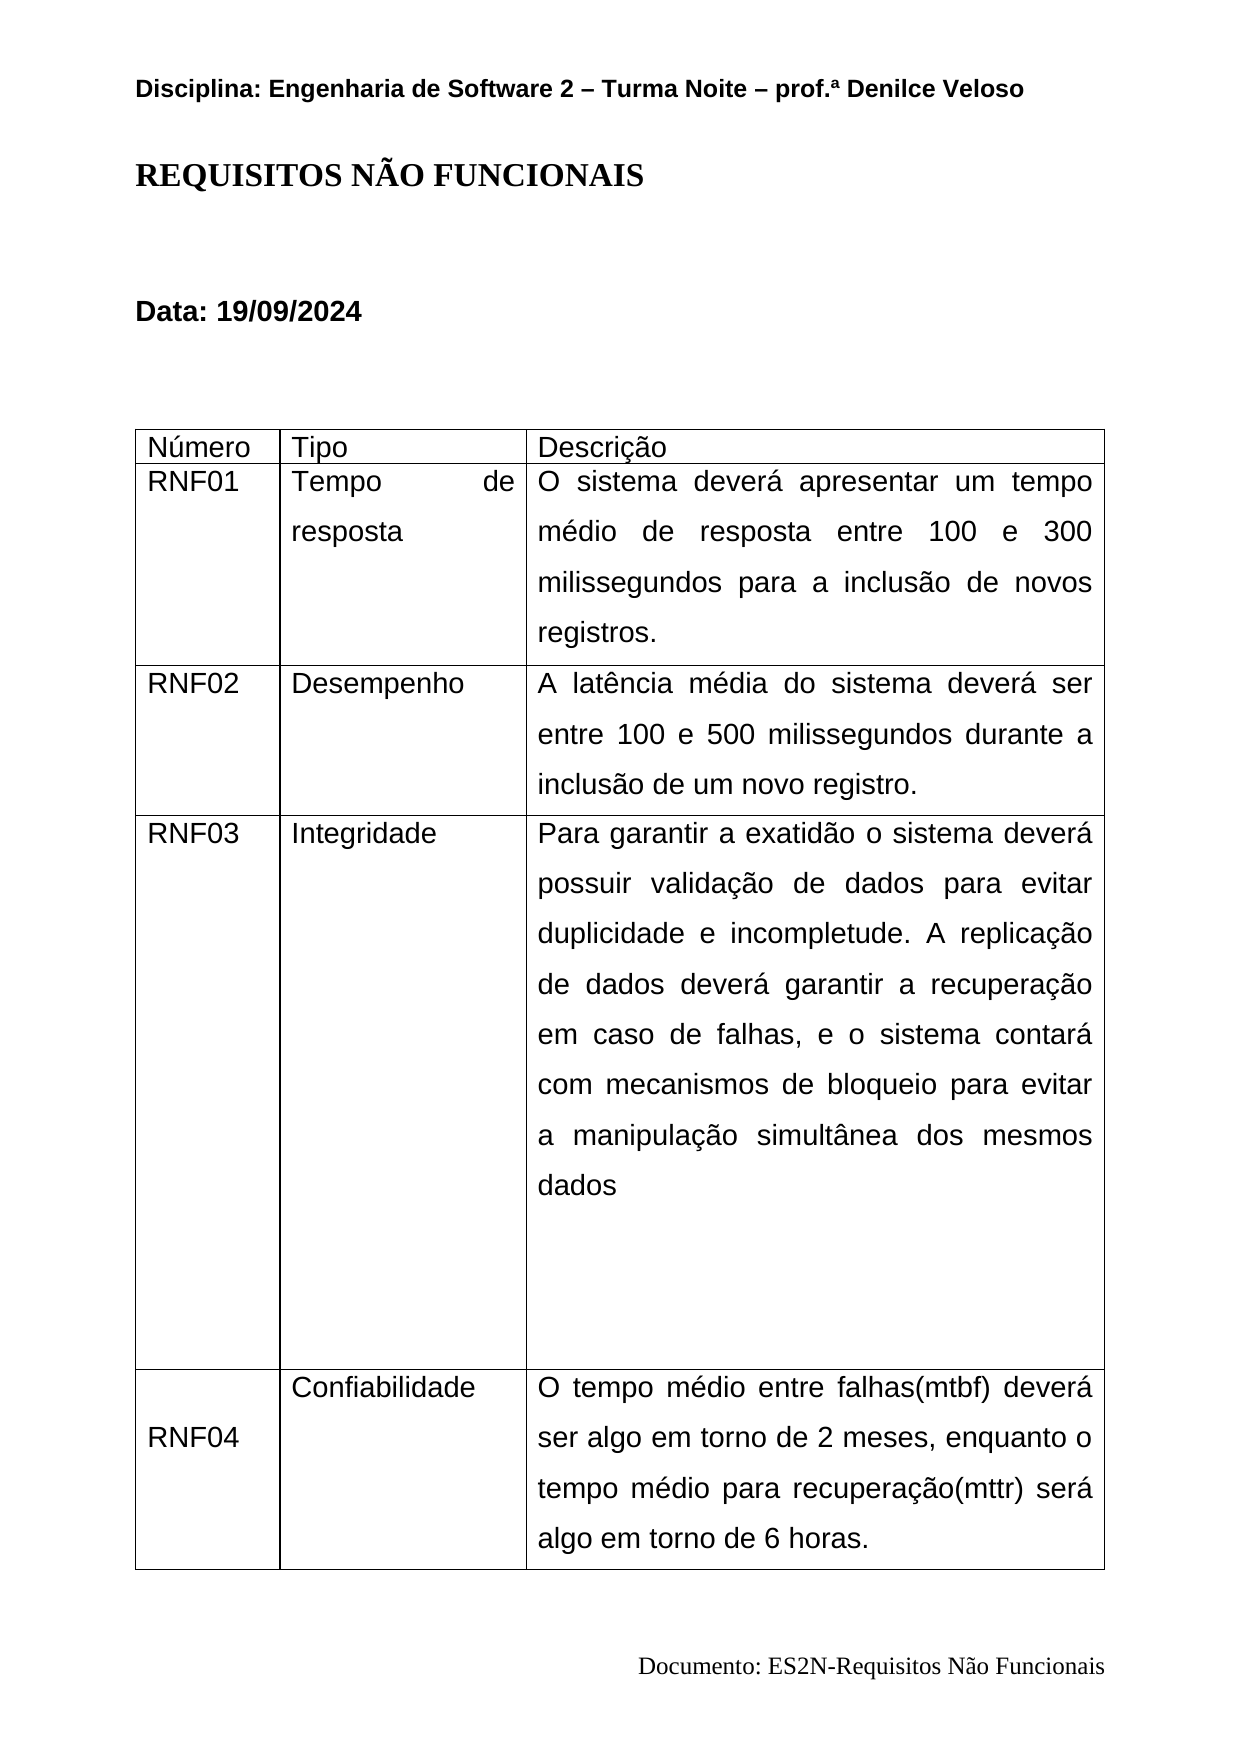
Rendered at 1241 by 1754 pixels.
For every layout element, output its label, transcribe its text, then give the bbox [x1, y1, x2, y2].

table_cell Desempenho [281, 666, 526, 815]
table_cell RNF02 [136, 666, 279, 815]
table_cell RNF04 [136, 1370, 279, 1569]
table_cell Tempo de resposta [281, 464, 526, 665]
table_cell O tempo médio entre falhas(mtbf) deverá ser algo em torno de 2 meses, enquanto o tempo médio para recuperação(mttr) será algo em torno de 6 horas. [527, 1370, 1104, 1569]
table_header Número [136, 430, 279, 463]
table_cell RNF01 [136, 464, 279, 665]
table_header Tipo [281, 430, 526, 463]
table_cell Para garantir a exatidão o sistema deverá possuir validação de dados para evitar duplicidade e incompletude. A replicação de dados deverá garantir a recuperação em caso de falhas, e o sistema contará com mecanismos de bloqueio para evitar a manipulação simultânea dos mesmos dados [527, 816, 1104, 1369]
table_cell Confiabilidade [281, 1370, 526, 1569]
table_cell Integridade [281, 816, 526, 1369]
text REQUISITOS NÃO FUNCIONAIS [135, 155, 1105, 194]
table_cell O sistema deverá apresentar um tempo médio de resposta entre 100 e 300 milissegundos para a inclusão de novos registros. [527, 464, 1104, 665]
table_cell A latência média do sistema deverá ser entre 100 e 500 milissegundos durante a inclusão de um novo registro. [527, 666, 1104, 815]
text Data: 19/09/2024 [135, 294, 1105, 328]
table_cell RNF03 [136, 816, 279, 1369]
table_header Descrição [527, 430, 1104, 463]
